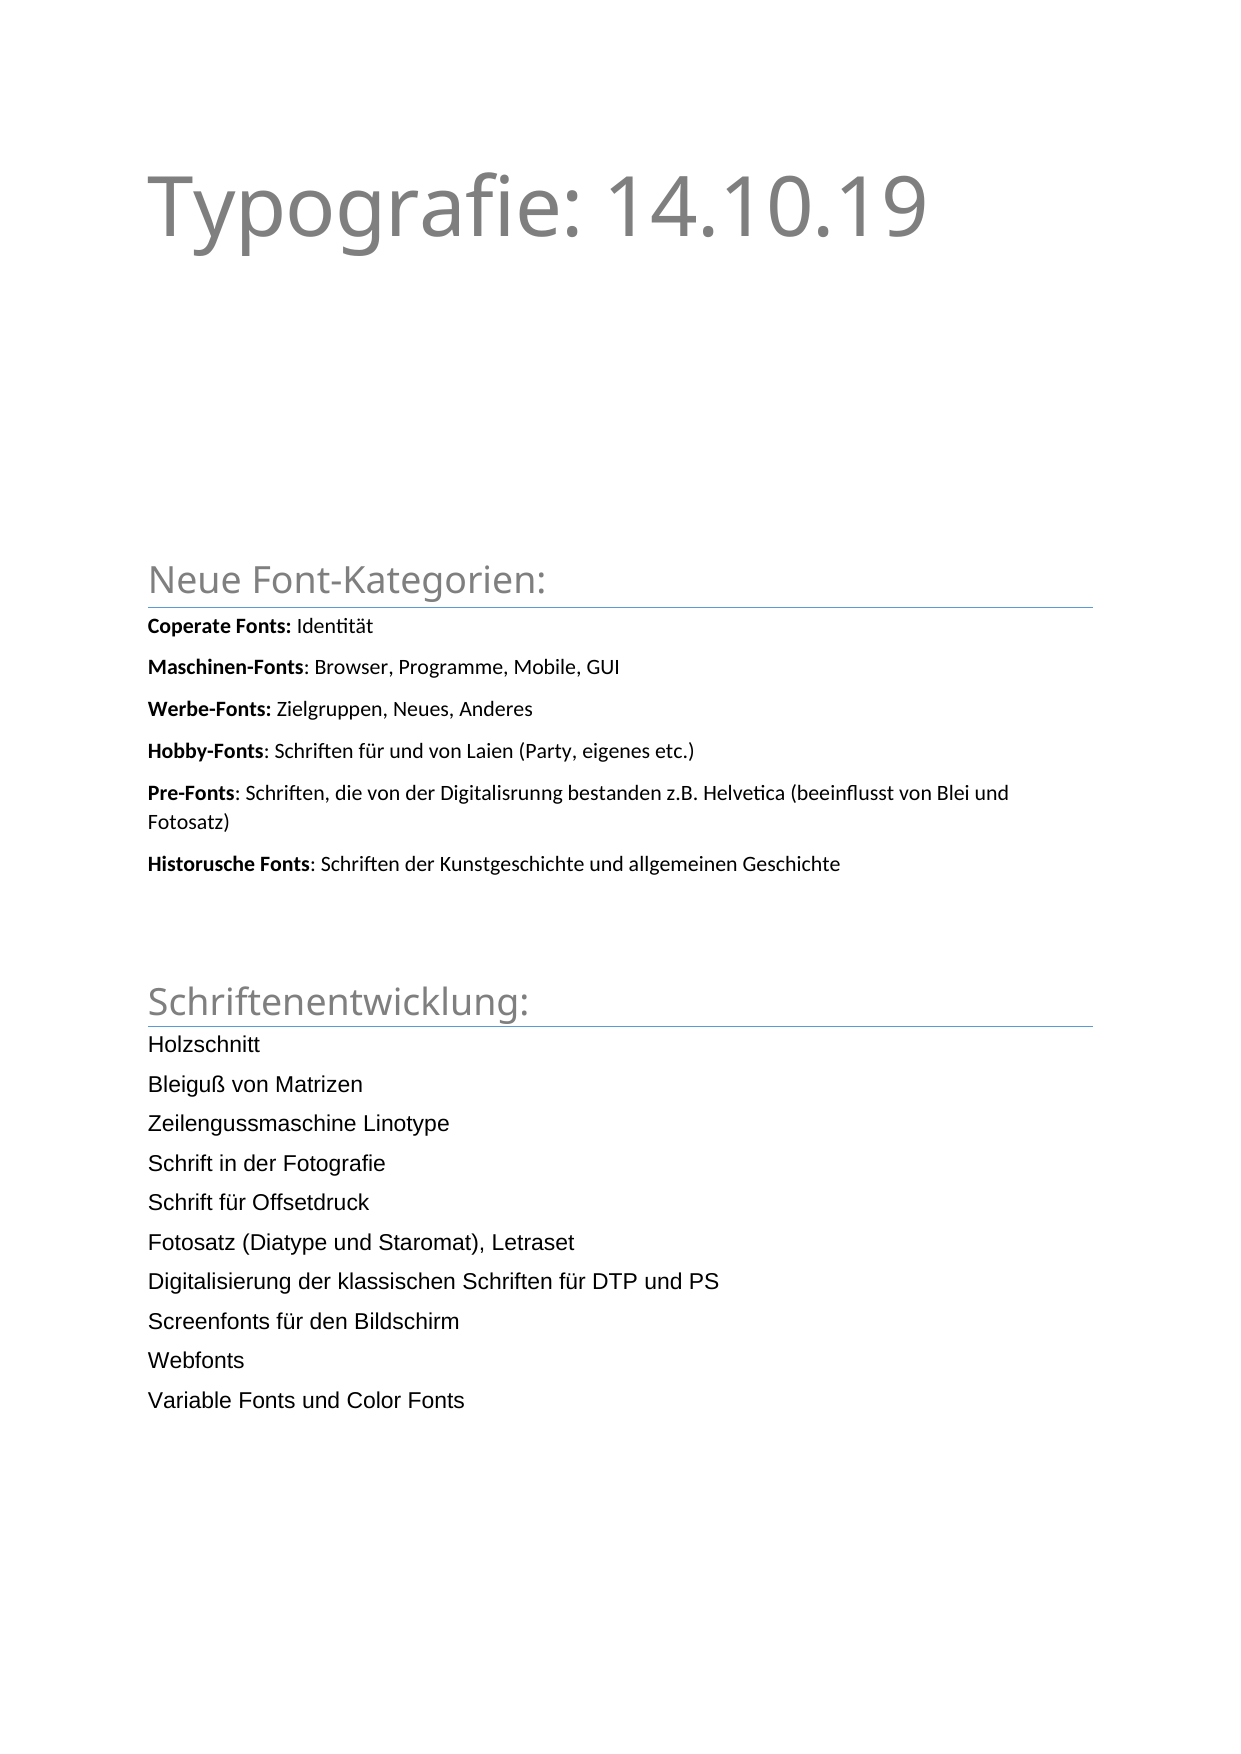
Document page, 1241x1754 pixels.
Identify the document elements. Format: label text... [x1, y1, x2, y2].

text Werbe-Fonts: Zielgruppen, Neues, Anderes [148, 695, 1093, 722]
text Screenfonts für den Bildschirm [148, 1308, 1093, 1334]
text Historusche Fonts: Schriften der Kunstgeschichte und allgemeinen Geschichte [148, 850, 1093, 877]
title Typografie: 14.10.19 [148, 148, 1093, 261]
text Variable Fonts und Color Fonts [148, 1387, 1093, 1413]
text Bleiguß von Matrizen [148, 1071, 1093, 1097]
text Hobby-Fonts: Schriften für und von Laien (Party, eigenes etc.) [148, 737, 1093, 764]
subtitle Neue Font-Kategorien: [148, 553, 1093, 607]
text Fotosatz (Diatype und Staromat), Letraset [148, 1229, 1093, 1255]
text Webfonts [148, 1347, 1093, 1373]
text Digitalisierung der klassischen Schriften für DTP und PS [148, 1268, 1093, 1294]
text Maschinen-Fonts: Browser, Programme, Mobile, GUI [148, 653, 1093, 680]
text Pre-Fonts: Schriften, die von der Digitalisrunng bestanden z.B. Helvetica (beeinflusst von Blei und Fotosatz) [148, 779, 1093, 835]
text Schrift für Offsetdruck [148, 1189, 1093, 1216]
text Coperate Fonts: Identität [148, 612, 1093, 638]
subtitle Schriftenentwicklung: [148, 975, 1093, 1026]
text Schrift in der Fotografie [148, 1150, 1093, 1176]
text Holzschnitt [148, 1031, 1093, 1058]
text Zeilengussmaschine Linotype [148, 1110, 1093, 1137]
